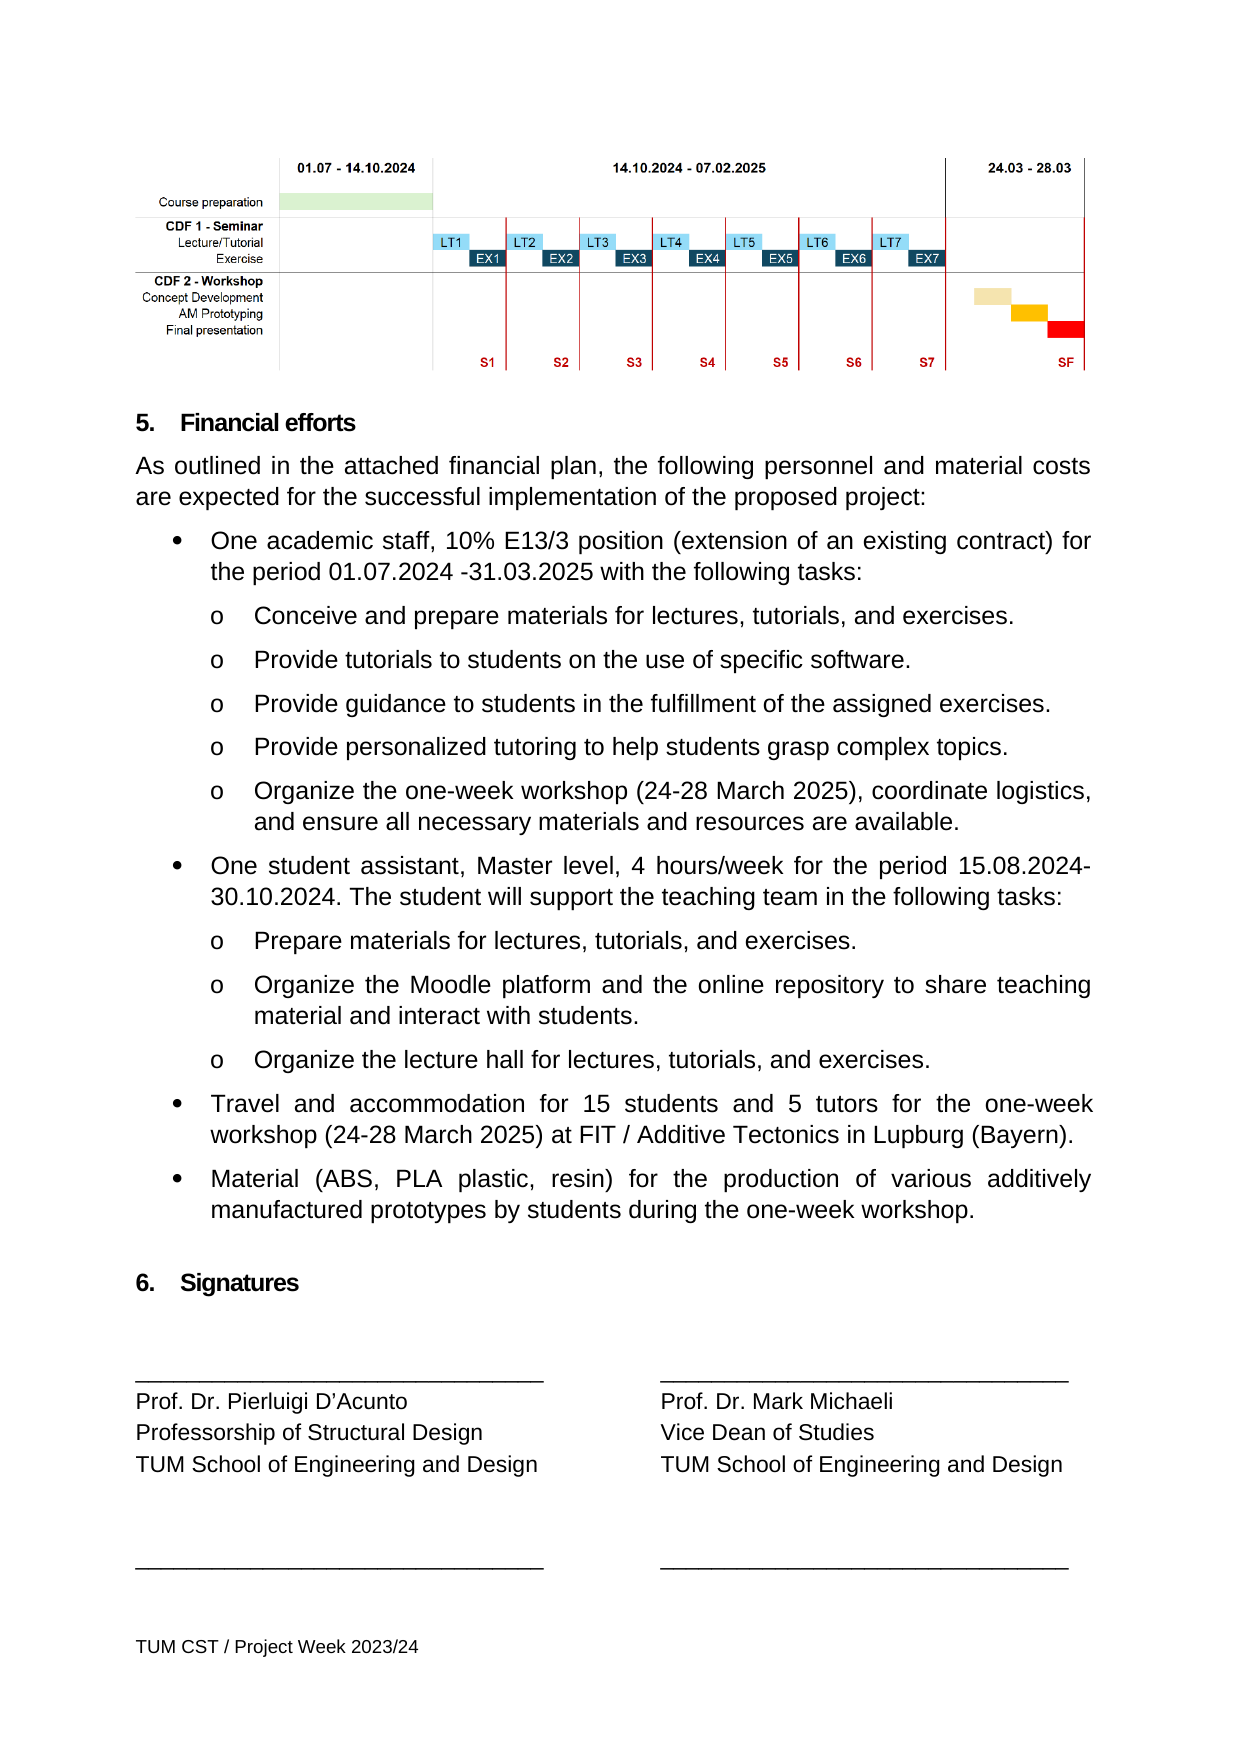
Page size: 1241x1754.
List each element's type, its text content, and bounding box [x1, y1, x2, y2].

text Prof. Dr. Pierluigi D’Acunto Prof. Dr. Mark Michaeli [135, 1384, 1093, 1416]
list Conceive and prepare materials for lectures, tutorials, and exercises. [209, 599, 1093, 631]
list One student assistant, Master level, 4 hours/week for the period 15.08.2024-30.10.2024. The student will support the teaching team in the following tasks: [173, 849, 1093, 912]
text TUM School of Engineering and Design TUM School of Engineering and Design [135, 1447, 1093, 1478]
text Professorship of Structural Design Vice Dean of Studies [135, 1416, 1093, 1447]
list Prepare materials for lectures, tutorials, and exercises. [209, 924, 1093, 956]
list Travel and accommodation for 15 students and 5 tutors for the one-week workshop (24-28 March 2025) at FIT / Additive Tectonics in Lupburg (Bayern). [173, 1087, 1093, 1149]
list Provide personalized tutoring to help students grasp complex topics. [209, 731, 1093, 762]
list Provide tutorials to students on the use of specific software. [209, 643, 1093, 674]
list One academic staff, 10% E13/3 position (extension of an existing contract) for the period 01.07.2024 -31.03.2025 with the following tasks: [173, 524, 1093, 587]
title Financial efforts [135, 408, 1105, 437]
list Organize the Moodle platform and the online repository to share teaching material and interact with students. [209, 968, 1093, 1031]
picture [135, 145, 1088, 377]
text As outlined in the attached financial plan, the following personnel and material costs are expected for the successful implementation of the proposed project: [135, 449, 1093, 512]
title Signatures [135, 1268, 1105, 1297]
list Provide guidance to students in the fulfillment of the assigned exercises. [209, 687, 1093, 718]
text ________________________________ ________________________________ [135, 1541, 1093, 1572]
list Organize the one-week workshop (24-28 March 2025), coordinate logistics, and ensure all necessary materials and resources are available. [209, 774, 1093, 837]
text ________________________________ ________________________________ [135, 1353, 1093, 1384]
list Organize the lecture hall for lectures, tutorials, and exercises. [209, 1043, 1093, 1074]
list Material (ABS, PLA plastic, resin) for the production of various additively manufactured prototypes by students during the one-week workshop. [173, 1162, 1093, 1224]
